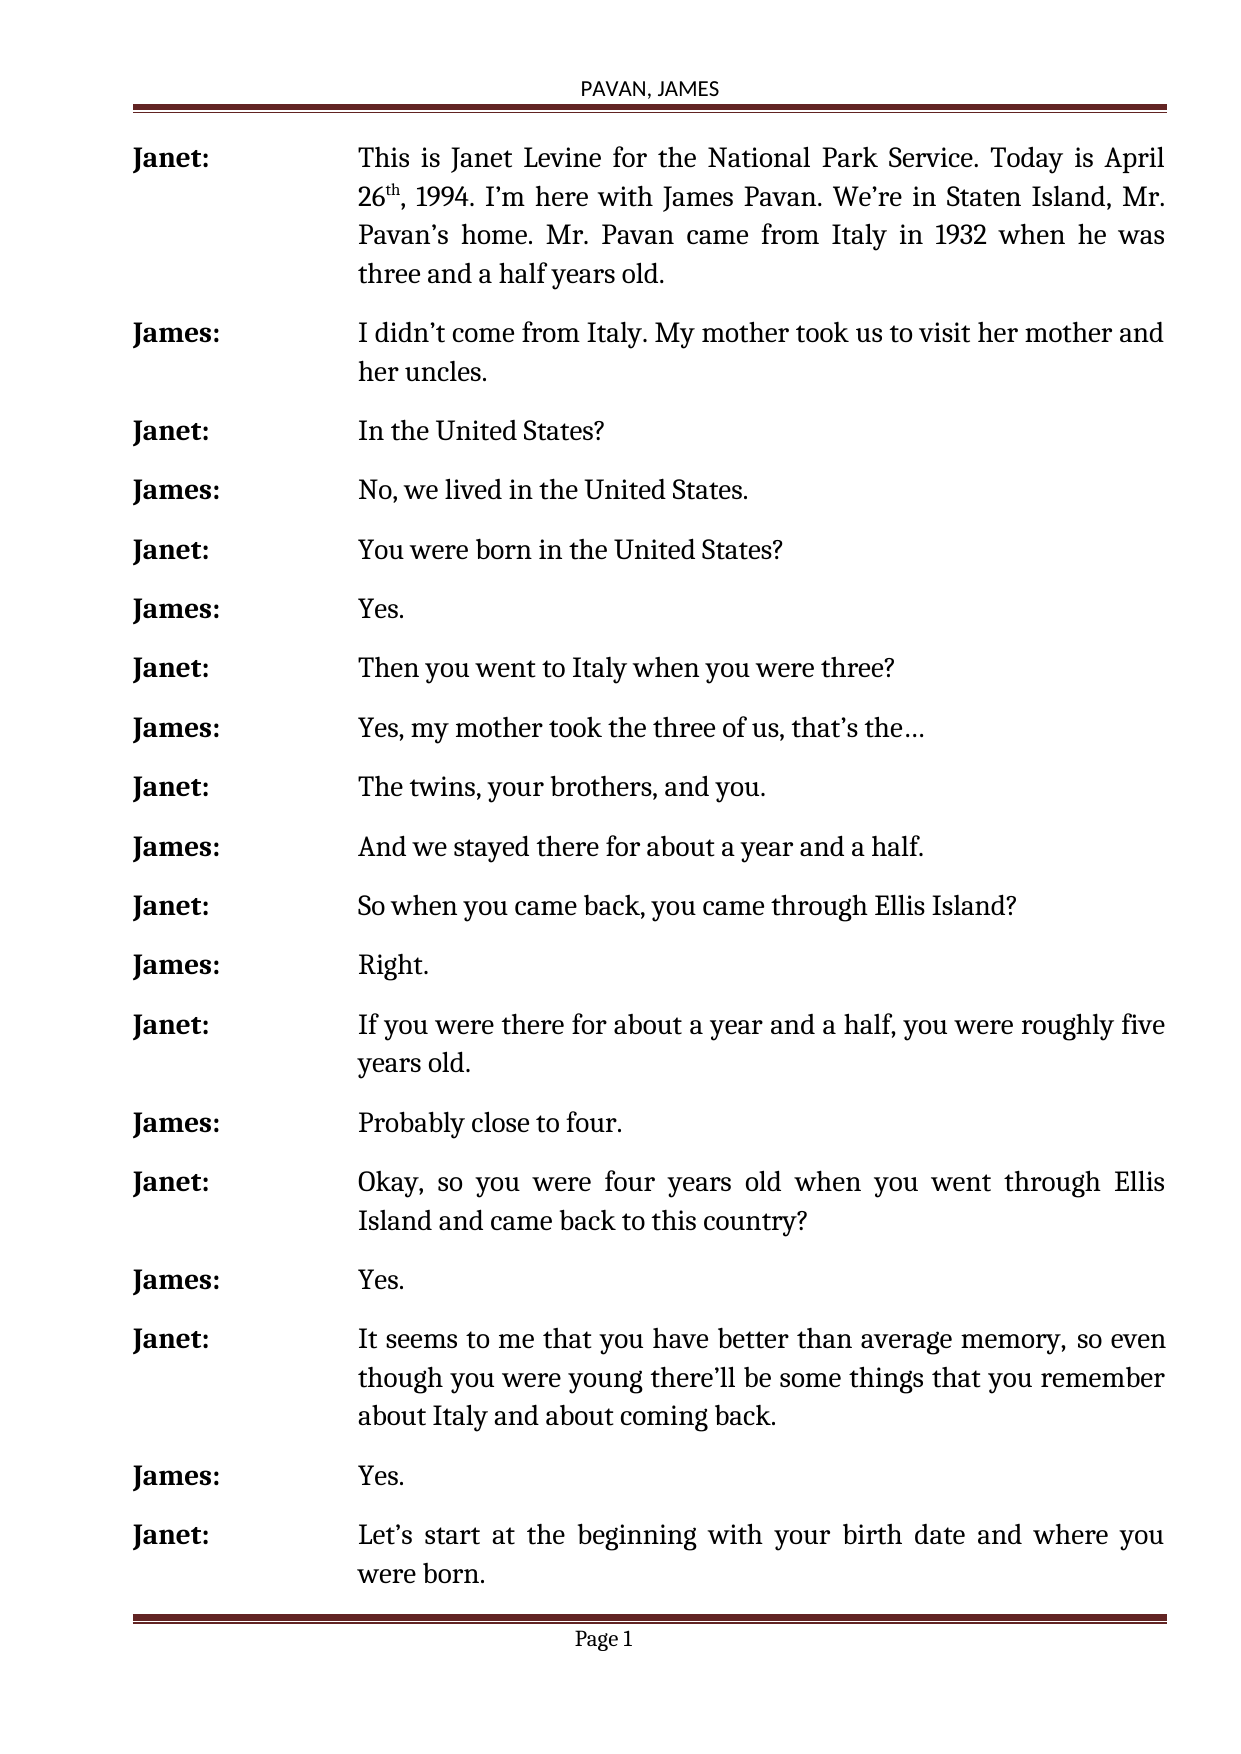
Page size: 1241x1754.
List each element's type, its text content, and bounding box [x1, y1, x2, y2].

text Janet: In the United States? [133, 414, 1167, 448]
text Janet: So when you came back, you came through Ellis Island? [133, 889, 1167, 923]
text James: Yes. [133, 1459, 1167, 1492]
text James: Yes, my mother took the three of us, that’s the… [133, 711, 1167, 744]
text Janet: Let’s start at the beginning with your birth date and where you were born. [133, 1518, 1167, 1590]
text James: Probably close to four. [133, 1106, 1167, 1139]
text James: And we stayed there for about a year and a half. [133, 830, 1167, 863]
text James: I didn’t come from Italy. My mother took us to visit her mother and her uncles. [133, 316, 1167, 388]
text Janet: If you were there for about a year and a half, you were roughly five years old. [133, 1008, 1167, 1080]
text James: Right. [133, 948, 1167, 982]
text Janet: You were born in the United States? [133, 533, 1167, 566]
text James: Yes. [133, 592, 1167, 626]
text Janet: Okay, so you were four years old when you went through Ellis Island and came back to this country? [133, 1165, 1167, 1237]
text Janet: The twins, your brothers, and you. [133, 770, 1167, 804]
text Janet: Then you went to Italy when you were three? [133, 652, 1167, 685]
text Janet: It seems to me that you have better than average memory, so even though you were young there’ll be some things that you remember about Italy and about coming back. [133, 1322, 1167, 1433]
text James: No, we lived in the United States. [133, 473, 1167, 507]
text Janet: This is Janet Levine for the National Park Service. Today is April 26th, 1994. I’m here with James Pavan. We’re in Staten Island, Mr. Pavan’s home. Mr. Pavan came from Italy in 1932 when he was three and a half years old. [133, 141, 1167, 290]
text James: Yes. [133, 1263, 1167, 1297]
